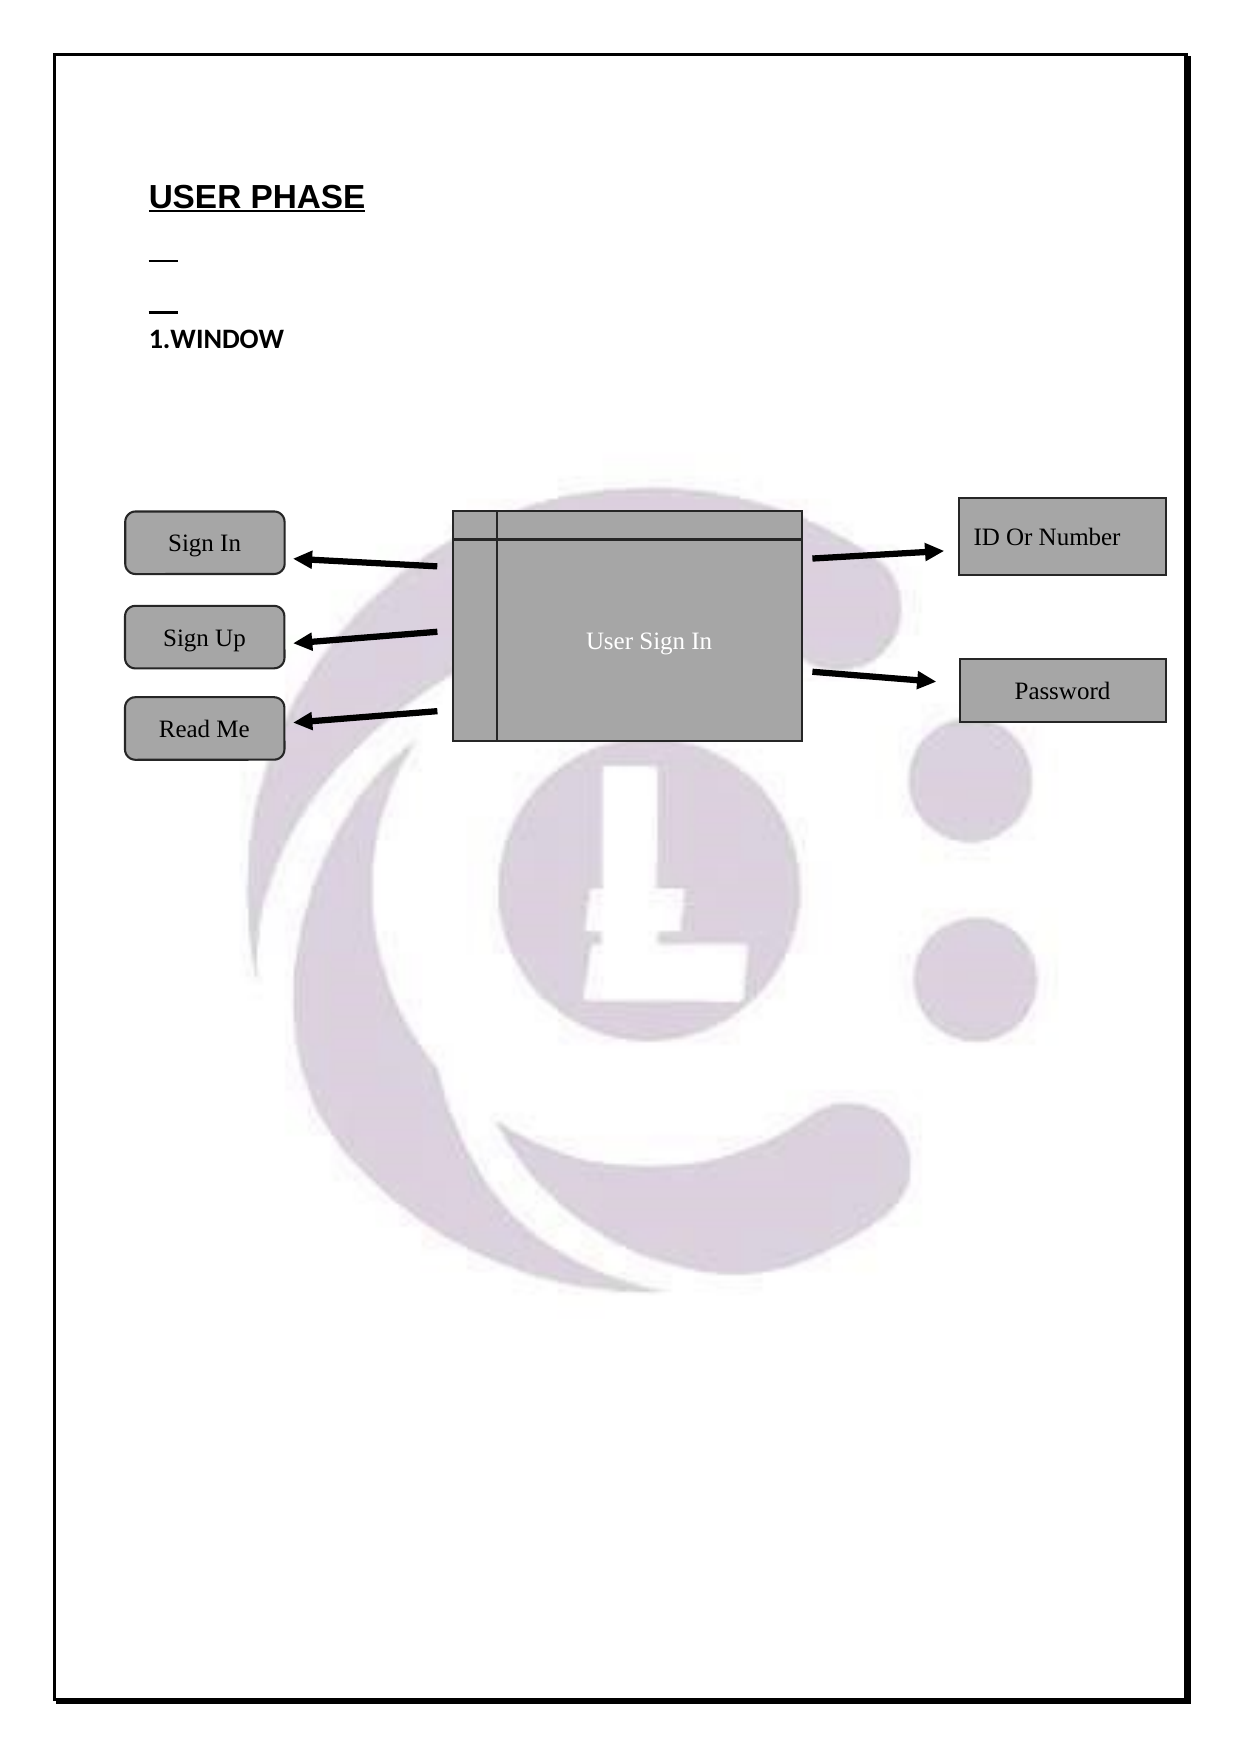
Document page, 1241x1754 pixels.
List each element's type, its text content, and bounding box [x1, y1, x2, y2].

subtitle USER PHASE [148, 177, 1078, 215]
subtitle 1.WINDOW [148, 322, 1078, 356]
picture [150, 409, 1090, 1344]
